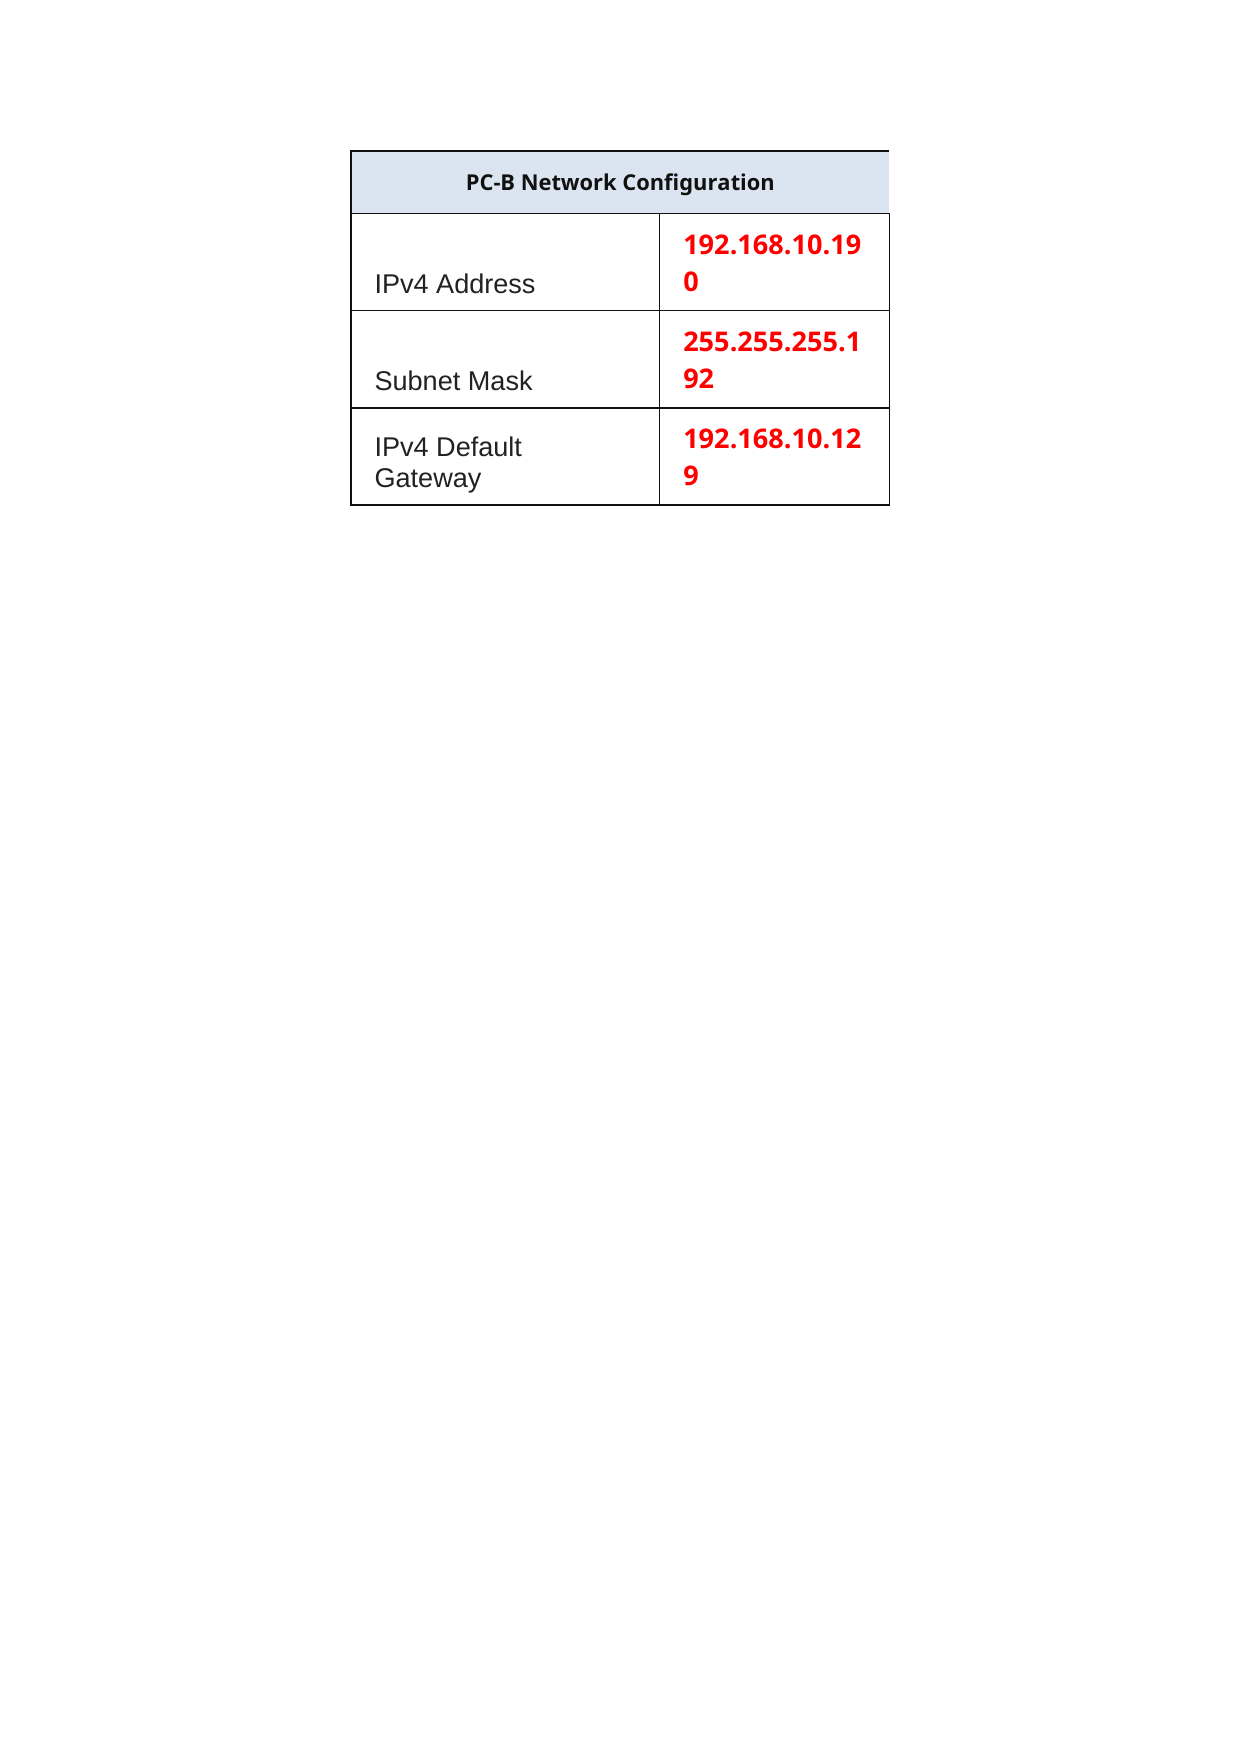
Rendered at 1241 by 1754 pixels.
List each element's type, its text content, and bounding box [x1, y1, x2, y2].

table_cell 255.255.255.192 [660, 311, 889, 407]
table_header PC-B Network Configuration [352, 152, 889, 213]
table_cell 192.168.10.190 [660, 214, 889, 310]
table_cell IPv4 Address [352, 214, 659, 310]
table_cell Subnet Mask [352, 311, 659, 407]
table_cell IPv4 Default Gateway [352, 409, 659, 504]
table_cell 192.168.10.129 [660, 409, 889, 504]
